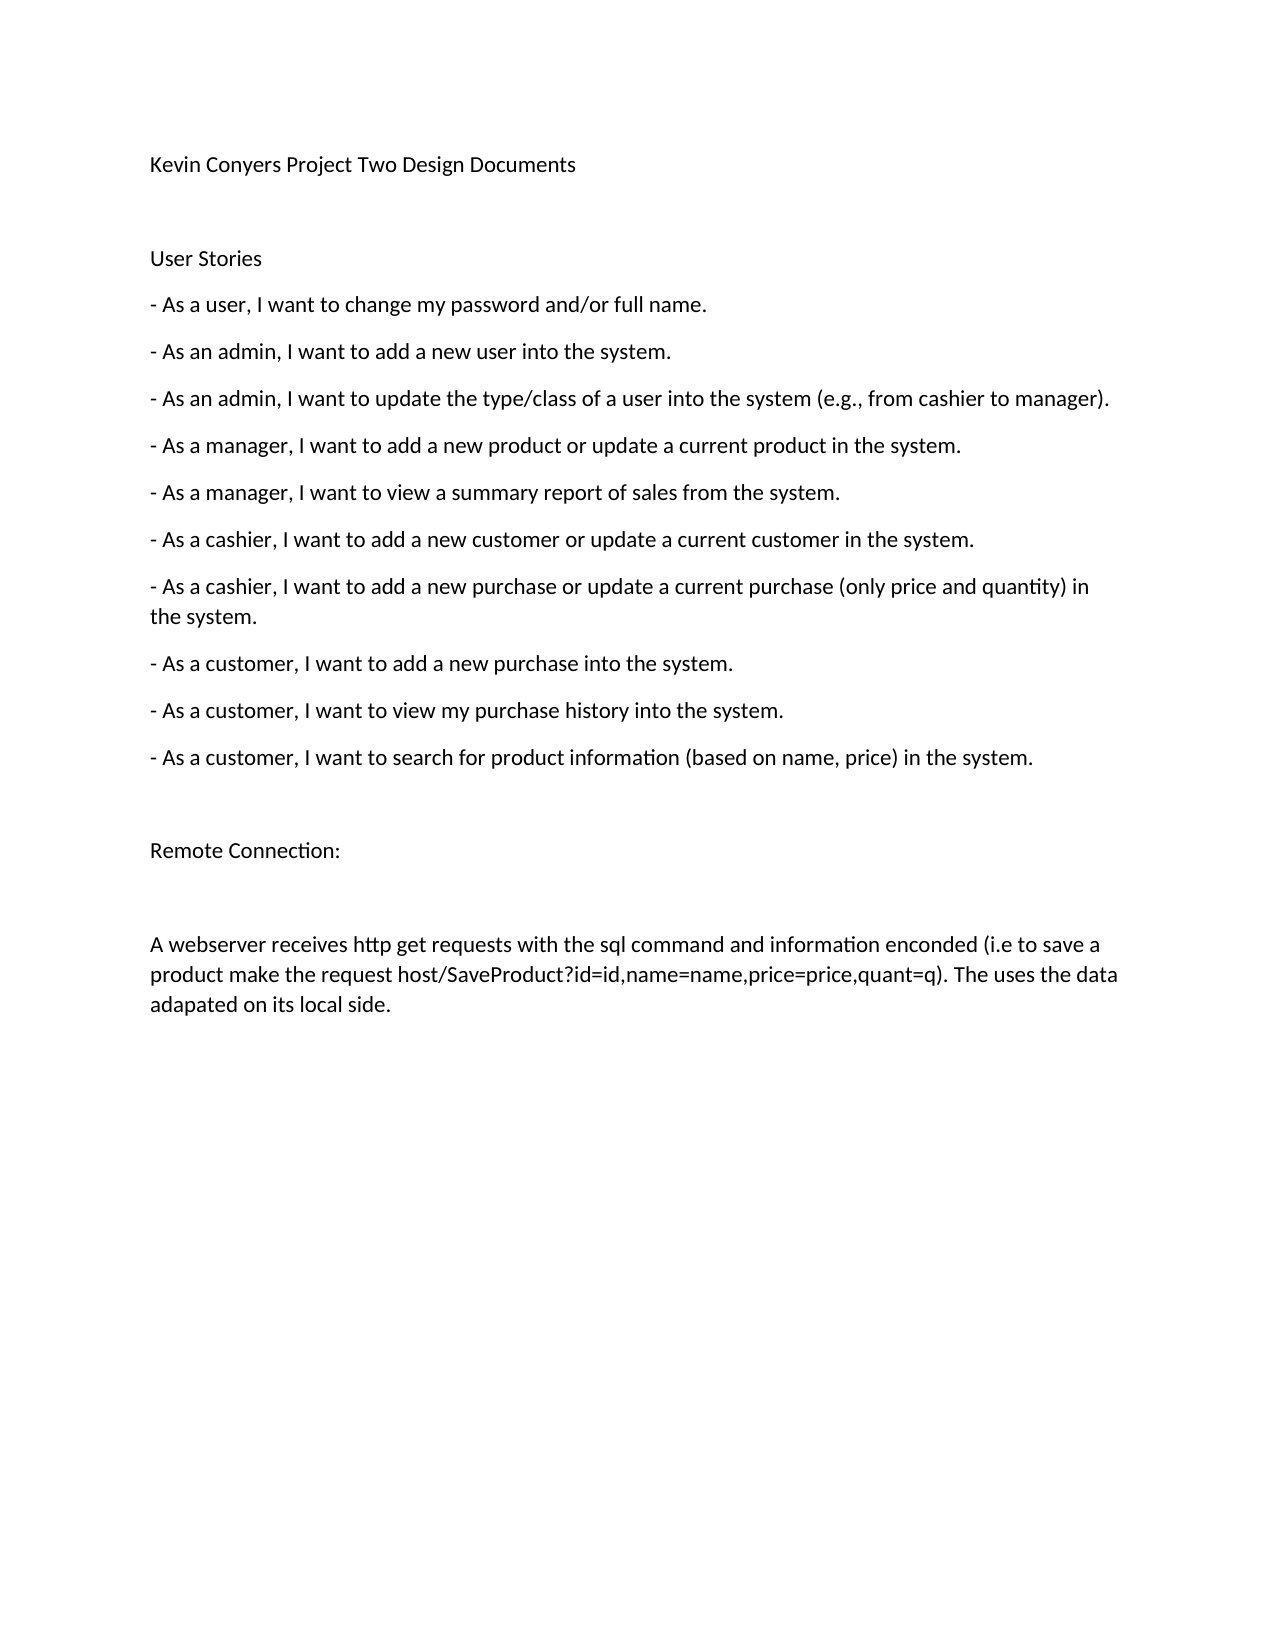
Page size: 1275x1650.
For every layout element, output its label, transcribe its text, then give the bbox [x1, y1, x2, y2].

text - As a user, I want to change my password and/or full name. [150, 291, 1125, 319]
text A webserver receives http get requests with the sql command and information enconded (i.e to save a product make the request host/SaveProduct?id=id,name=name,price=price,quant=q). The uses the data adapated on its local side. [150, 930, 1125, 1019]
text - As a manager, I want to add a new product or update a current product in the system. [150, 431, 1125, 459]
text - As a customer, I want to search for product information (based on name, price) in the system. [150, 743, 1125, 771]
text - As a customer, I want to add a new purchase into the system. [150, 649, 1125, 677]
text - As a manager, I want to view a summary report of sales from the system. [150, 478, 1125, 506]
text - As a cashier, I want to add a new customer or update a current customer in the system. [150, 525, 1125, 553]
text Remote Connection: [150, 836, 1125, 864]
text - As an admin, I want to add a new user into the system. [150, 337, 1125, 366]
text - As an admin, I want to update the type/class of a user into the system (e.g., from cashier to manager). [150, 384, 1125, 412]
text - As a customer, I want to view my purchase history into the system. [150, 696, 1125, 724]
text - As a cashier, I want to add a new purchase or update a current purchase (only price and quantity) in the system. [150, 572, 1125, 630]
text Kevin Conyers Project Two Design Documents [150, 150, 1125, 178]
text User Stories [150, 244, 1125, 272]
